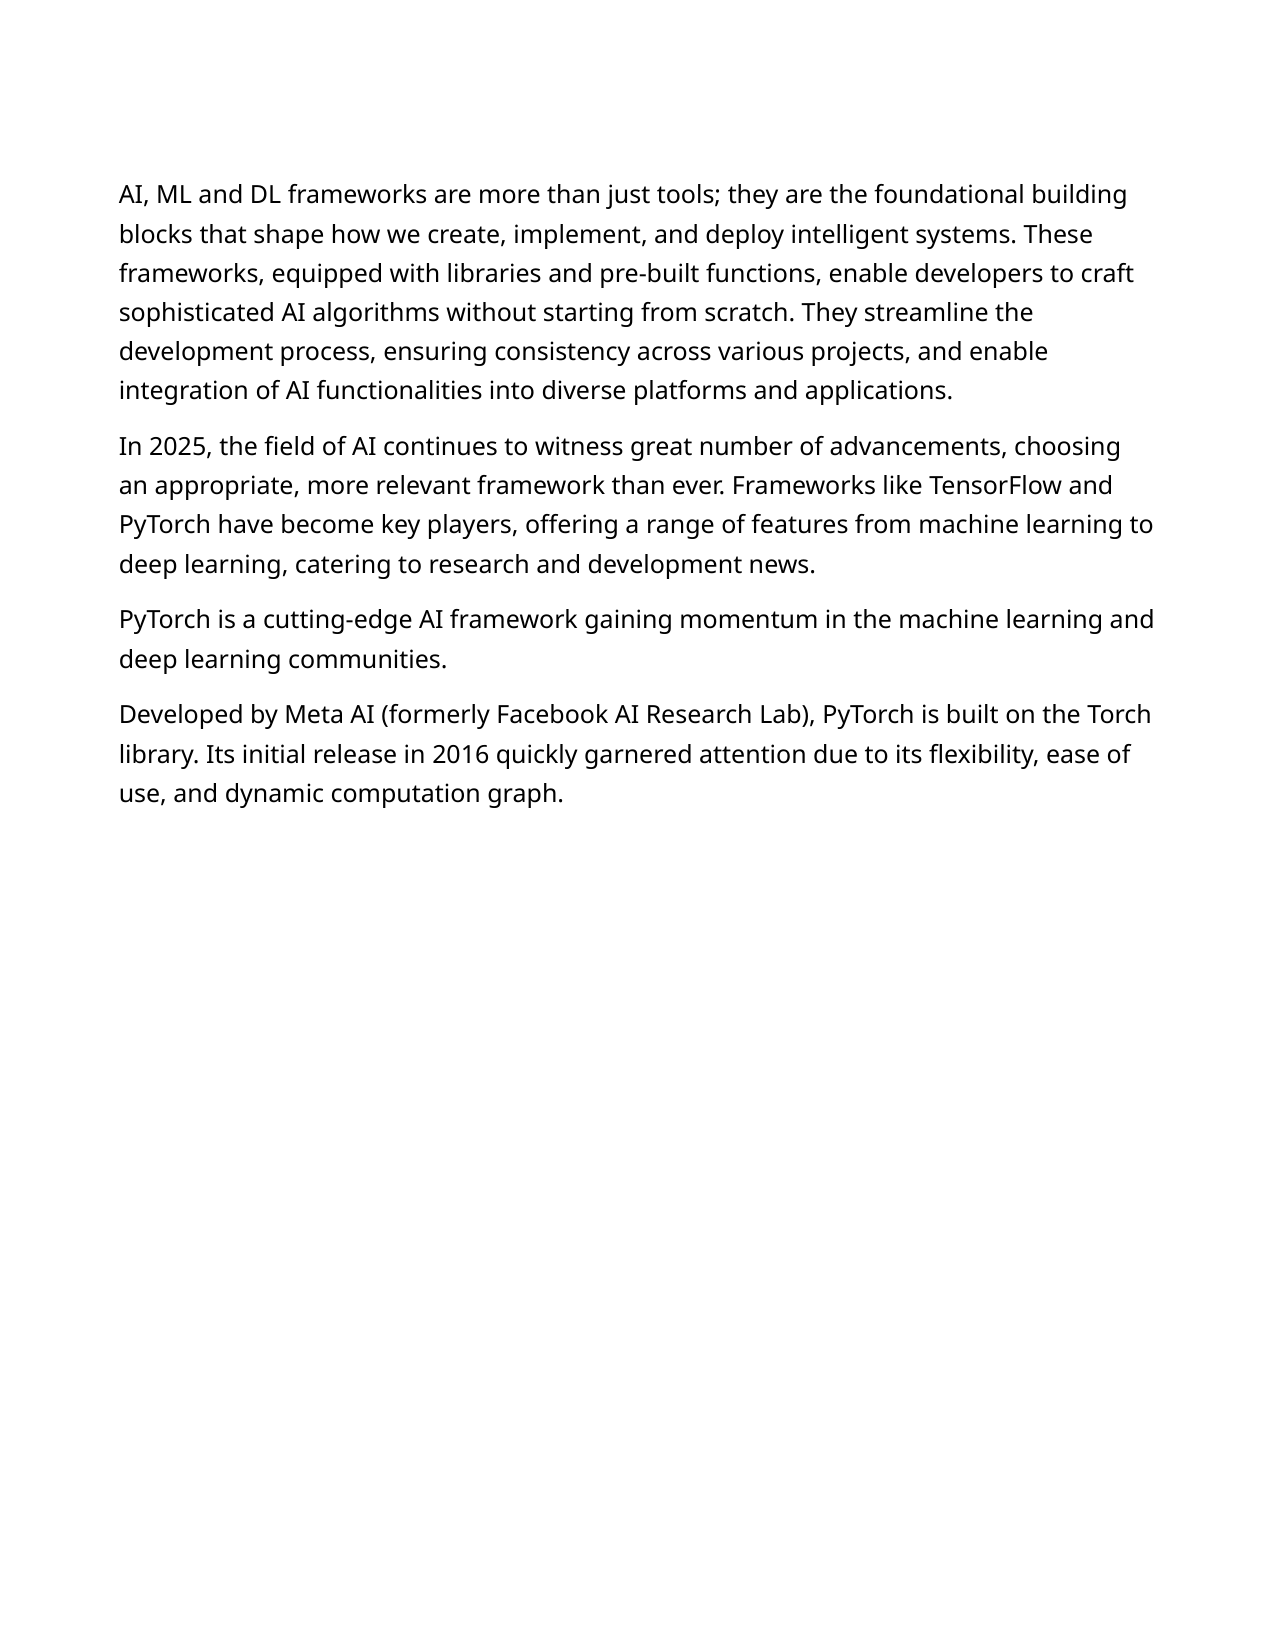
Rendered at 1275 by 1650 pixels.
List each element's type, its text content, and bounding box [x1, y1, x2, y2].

text AI, ML and DL frameworks are more than just tools; they are the foundational building blocks that shape how we create, implement, and deploy intelligent systems. These frameworks, equipped with libraries and pre-built functions, enable developers to craft sophisticated AI algorithms without starting from scratch. They streamline the development process, ensuring consistency across various projects, and enable integration of AI functionalities into diverse platforms and applications. [118, 177, 1156, 407]
text In 2025, the field of AI continues to witness great number of advancements, choosing an appropriate, more relevant framework than ever. Frameworks like TensorFlow and PyTorch have become key players, offering a range of features from machine learning to deep learning, catering to research and development news. [118, 429, 1156, 580]
text PyTorch is a cutting-edge AI framework gaining momentum in the machine learning and deep learning communities. [118, 602, 1156, 675]
text Developed by Meta AI (formerly Facebook AI Research Lab), PyTorch is built on the Torch library. Its initial release in 2016 quickly garnered attention due to its flexibility, ease of use, and dynamic computation graph. [118, 697, 1156, 809]
